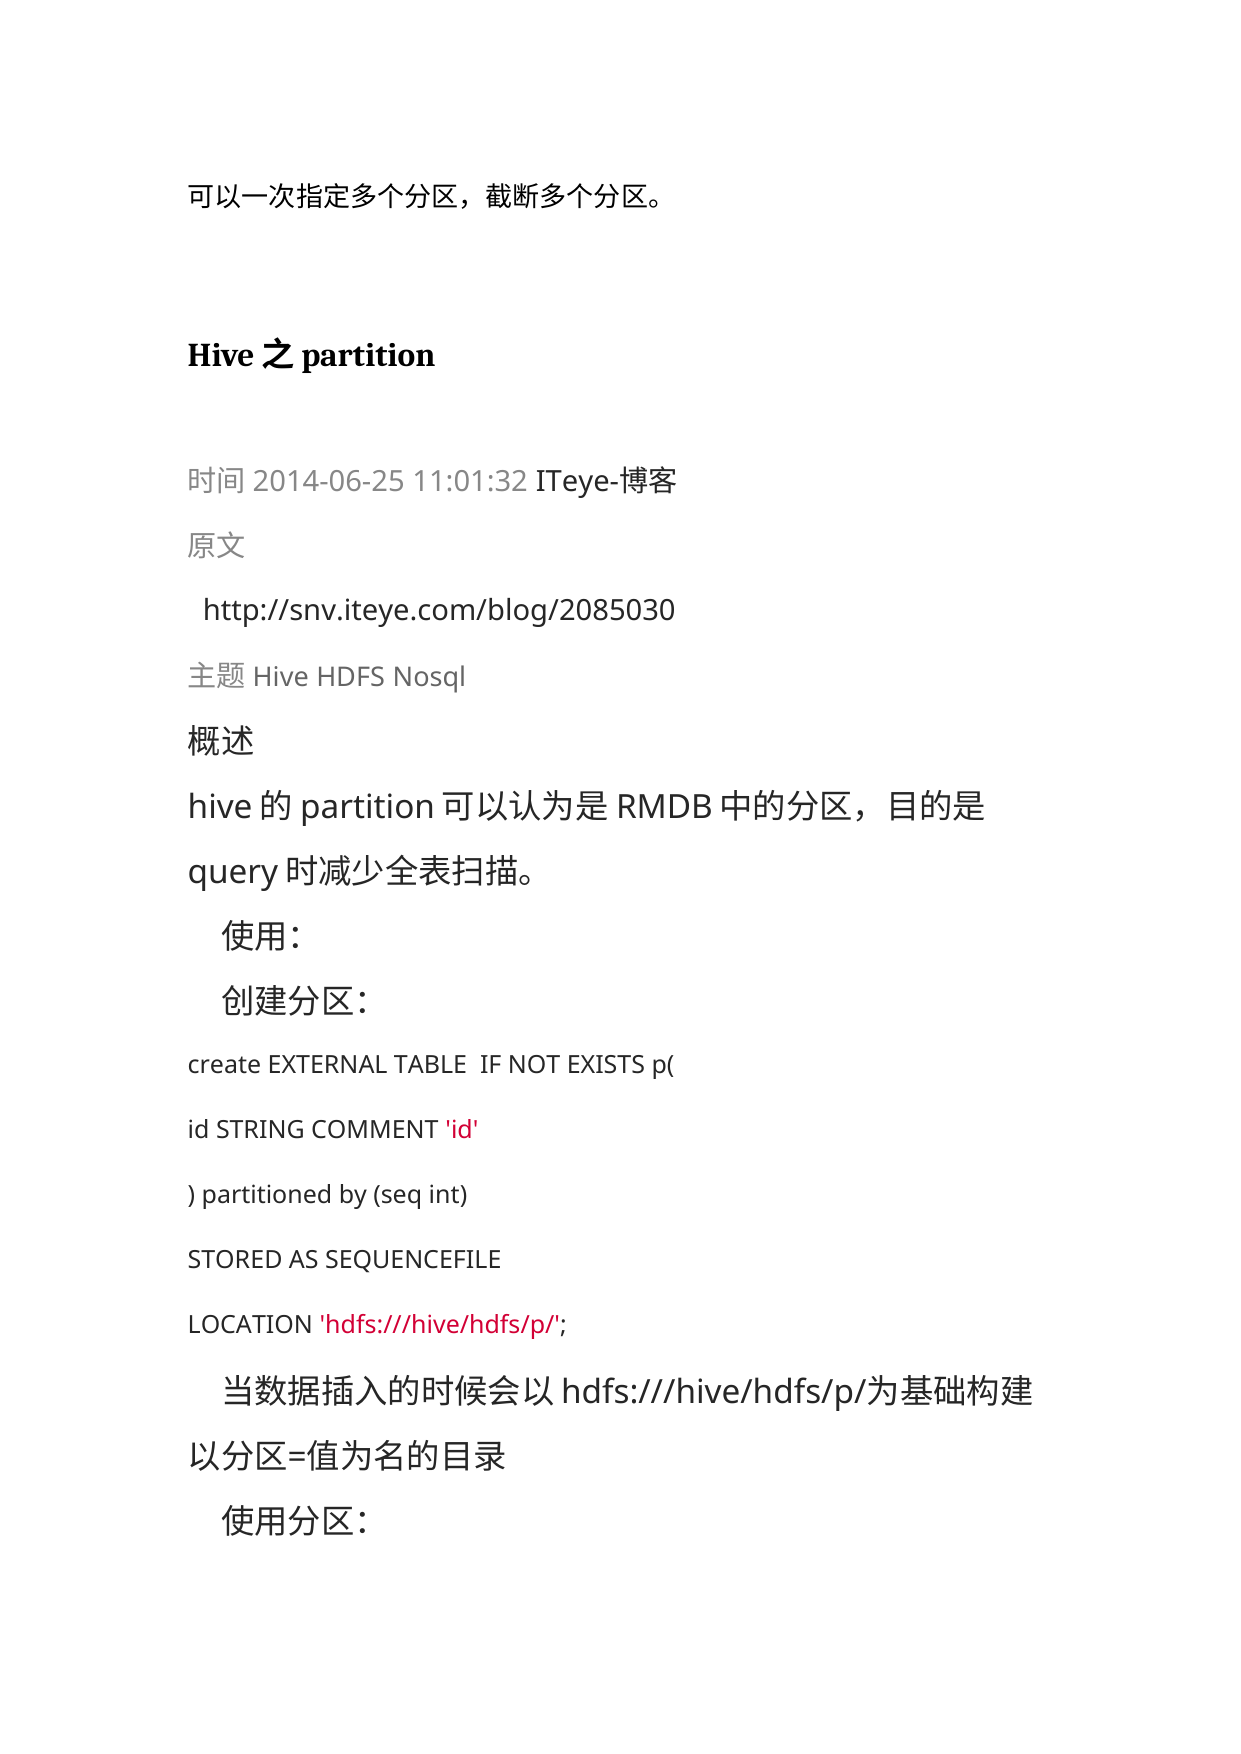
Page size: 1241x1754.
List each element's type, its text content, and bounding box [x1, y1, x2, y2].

text 当数据插入的时候会以hdfs:///hive/hdfs/p/为基础构建以分区=值为名的目录 [187, 1356, 1053, 1486]
text LOCATION 'hdfs:///hive/hdfs/p/'; [187, 1291, 1053, 1356]
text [187, 162, 1053, 227]
text 时间 2014-06-25 11:01:32 ITeye-博客 [187, 446, 1053, 511]
text create EXTERNAL TABLE IF NOT EXISTS p( [187, 1031, 1053, 1096]
text 使用分区： [187, 1486, 1053, 1551]
text 原文 [187, 511, 1053, 576]
text 创建分区： [187, 966, 1053, 1031]
subtitle Hive之partition [187, 319, 1053, 384]
text STORED AS SEQUENCEFILE [187, 1226, 1053, 1291]
text id STRING COMMENT 'id' [187, 1096, 1053, 1161]
text ) partitioned by (seq int) [187, 1161, 1053, 1226]
text 概述 [187, 706, 1053, 771]
text http://snv.iteye.com/blog/2085030 [187, 576, 1053, 641]
text 使用： [187, 901, 1053, 966]
text 主题 Hive HDFS Nosql [187, 641, 1053, 706]
text hive的 partition可以认为是 RMDB中的分区，目的是query时减少全表扫描。 [187, 771, 1053, 901]
